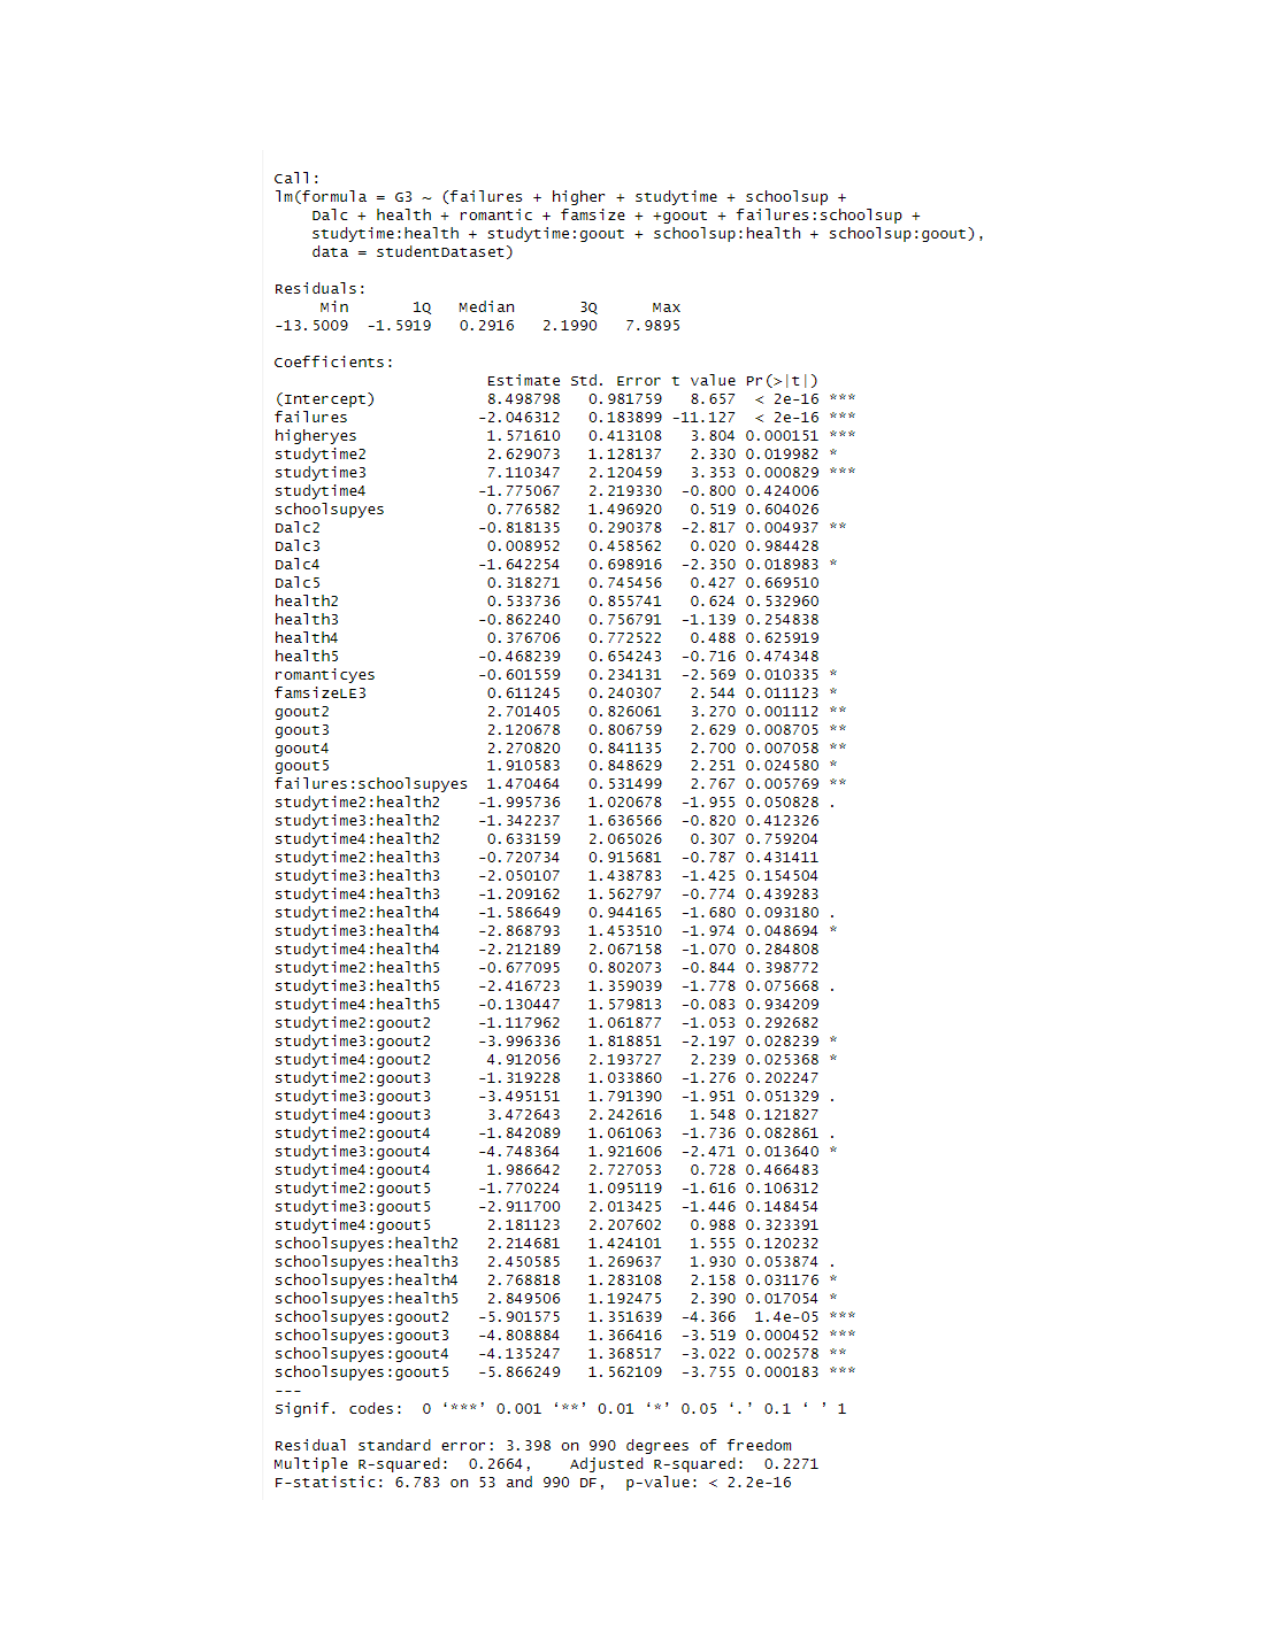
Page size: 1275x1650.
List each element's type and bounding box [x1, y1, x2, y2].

picture [262, 150, 991, 1500]
